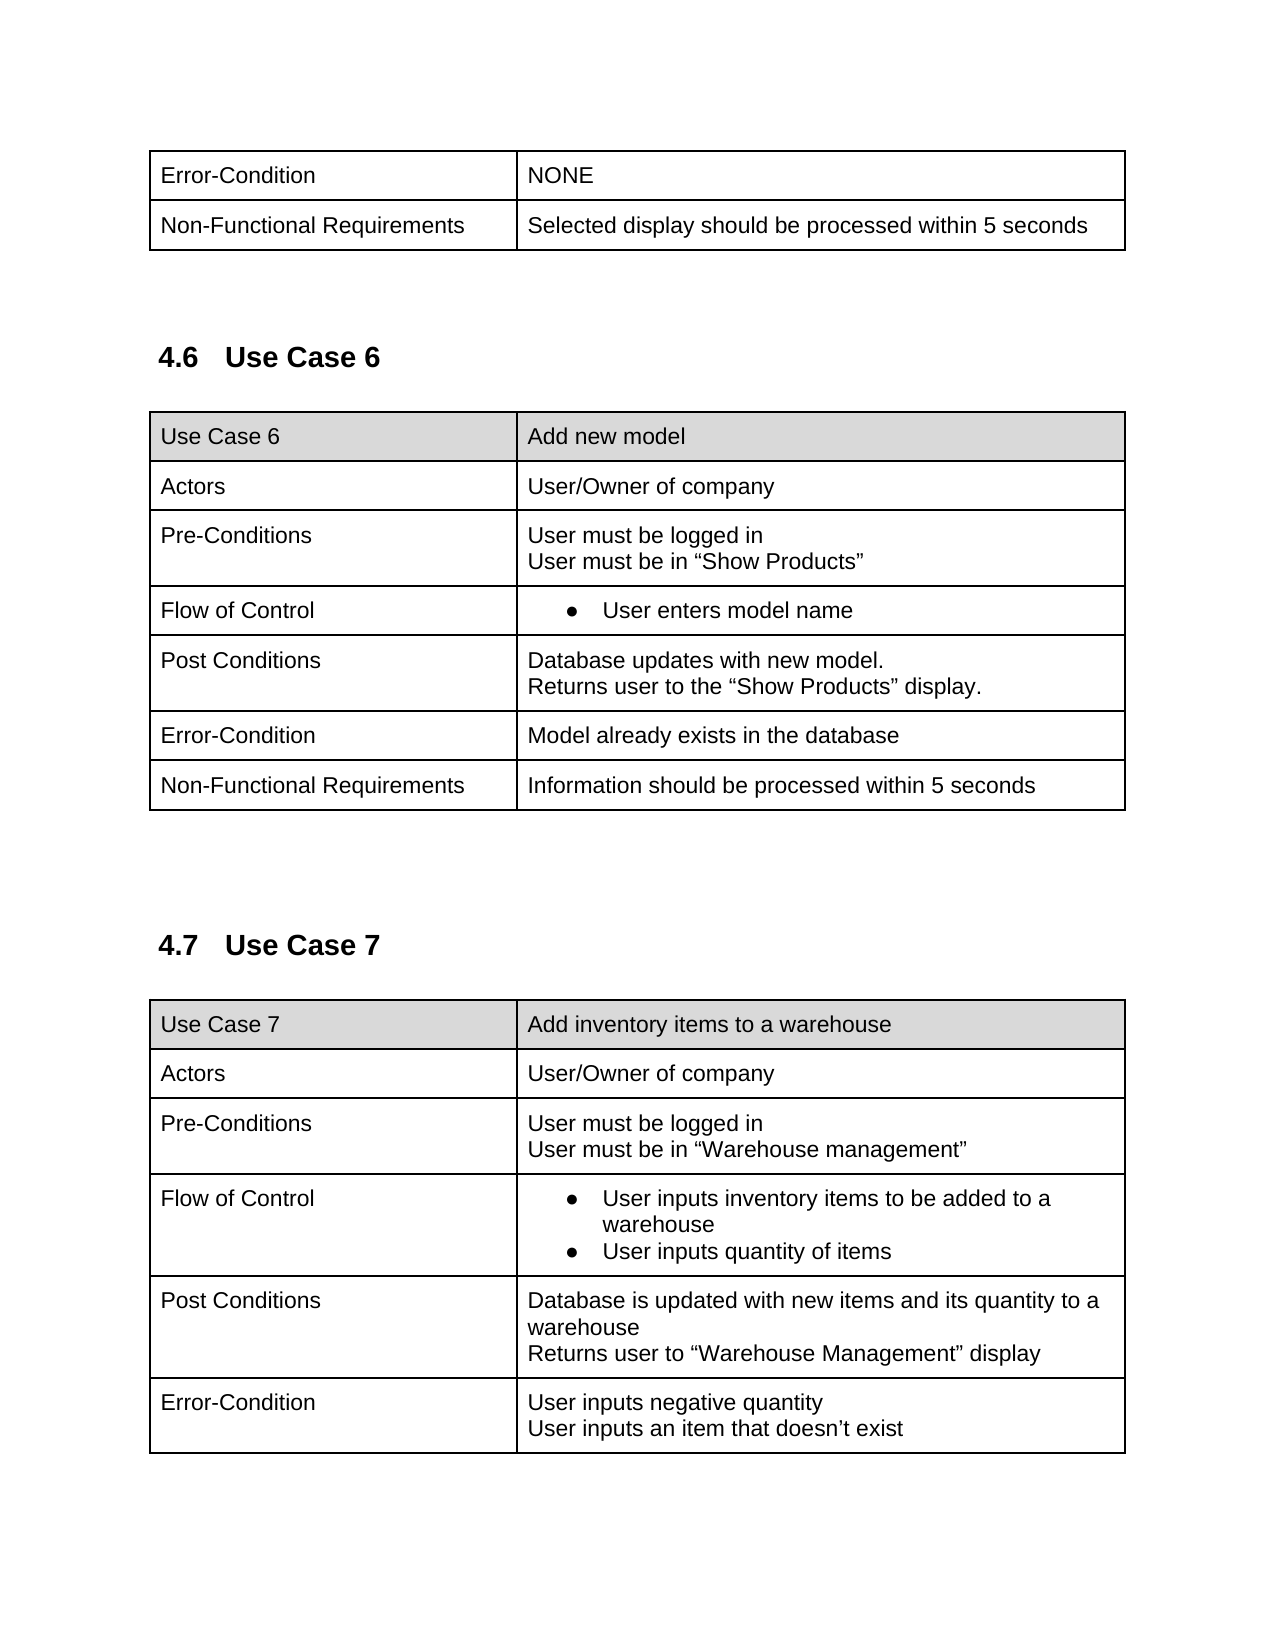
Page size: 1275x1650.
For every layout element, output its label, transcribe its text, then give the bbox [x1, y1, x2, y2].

table_cell User/Owner of company [518, 462, 1124, 509]
table_cell Database is updated with new items and its quantity to a warehouse Returns user to “Warehouse Management” display [518, 1277, 1124, 1377]
subtitle 4.6 Use Case 6 [150, 340, 1125, 402]
table_cell Non-Functional Requirements [151, 761, 516, 808]
table_cell Flow of Control [151, 587, 516, 634]
table_cell Error-Condition [151, 712, 516, 759]
table_cell Flow of Control [151, 1175, 516, 1274]
table_cell User must be logged in User must be in “Warehouse management” [518, 1099, 1124, 1173]
table_cell Error-Condition [151, 152, 516, 199]
table_cell User inputs negative quantity User inputs an item that doesn’t exist [518, 1379, 1124, 1452]
subtitle 4.7 Use Case 7 [150, 928, 1125, 990]
table_cell Model already exists in the database [518, 712, 1124, 759]
table_cell User enters model name [518, 587, 1124, 634]
table_cell Non-Functional Requirements [151, 201, 516, 248]
table_cell User/Owner of company [518, 1050, 1124, 1097]
table_cell Pre-Conditions [151, 511, 516, 585]
table_header Use Case 7 [151, 1001, 516, 1048]
table_cell Pre-Conditions [151, 1099, 516, 1173]
table_cell NONE [518, 152, 1124, 199]
table_cell Database updates with new model. Returns user to the “Show Products” display. [518, 636, 1124, 710]
table_cell User must be logged in User must be in “Show Products” [518, 511, 1124, 585]
table_cell User inputs inventory items to be added to a warehouse User inputs quantity of items [518, 1175, 1124, 1274]
table_header Use Case 6 [151, 413, 516, 460]
table_cell Post Conditions [151, 636, 516, 710]
table_cell Selected display should be processed within 5 seconds [518, 201, 1124, 248]
table_cell Error-Condition [151, 1379, 516, 1452]
table_header Add inventory items to a warehouse [518, 1001, 1124, 1048]
table_header Add new model [518, 413, 1124, 460]
table_cell Post Conditions [151, 1277, 516, 1377]
table_cell Actors [151, 462, 516, 509]
table_cell Information should be processed within 5 seconds [518, 761, 1124, 808]
table_cell Actors [151, 1050, 516, 1097]
